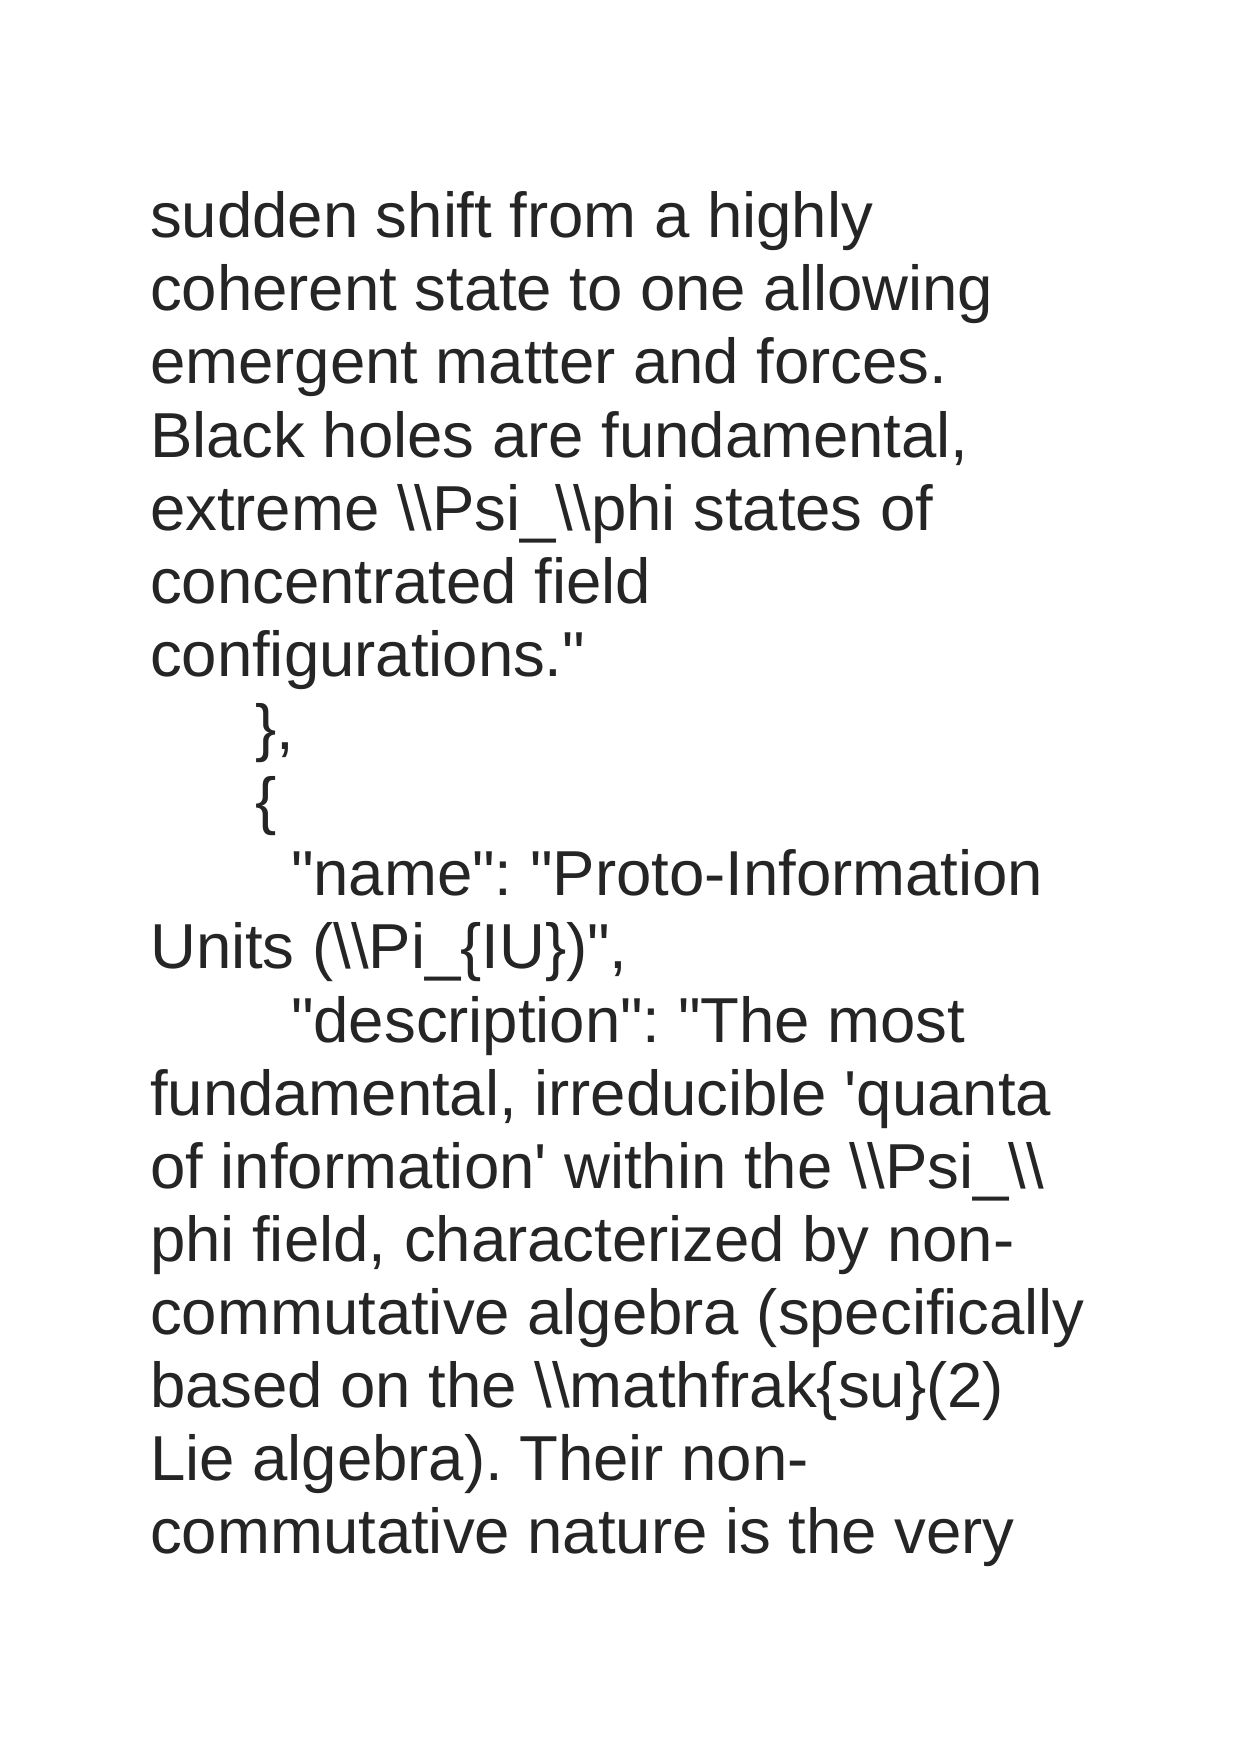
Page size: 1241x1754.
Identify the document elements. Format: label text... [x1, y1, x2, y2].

text "name": "Proto-Information Units (\\Pi_{IU})", [150, 842, 1090, 988]
text }, [150, 696, 1090, 769]
text { [150, 769, 1090, 842]
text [150, 988, 1090, 1573]
text sudden shift from a highly coherent state to one allowing emergent matter and forces. Black holes are fundamental, extreme \\Psi_\\phi states of concentrated field configurations." [150, 184, 1090, 696]
